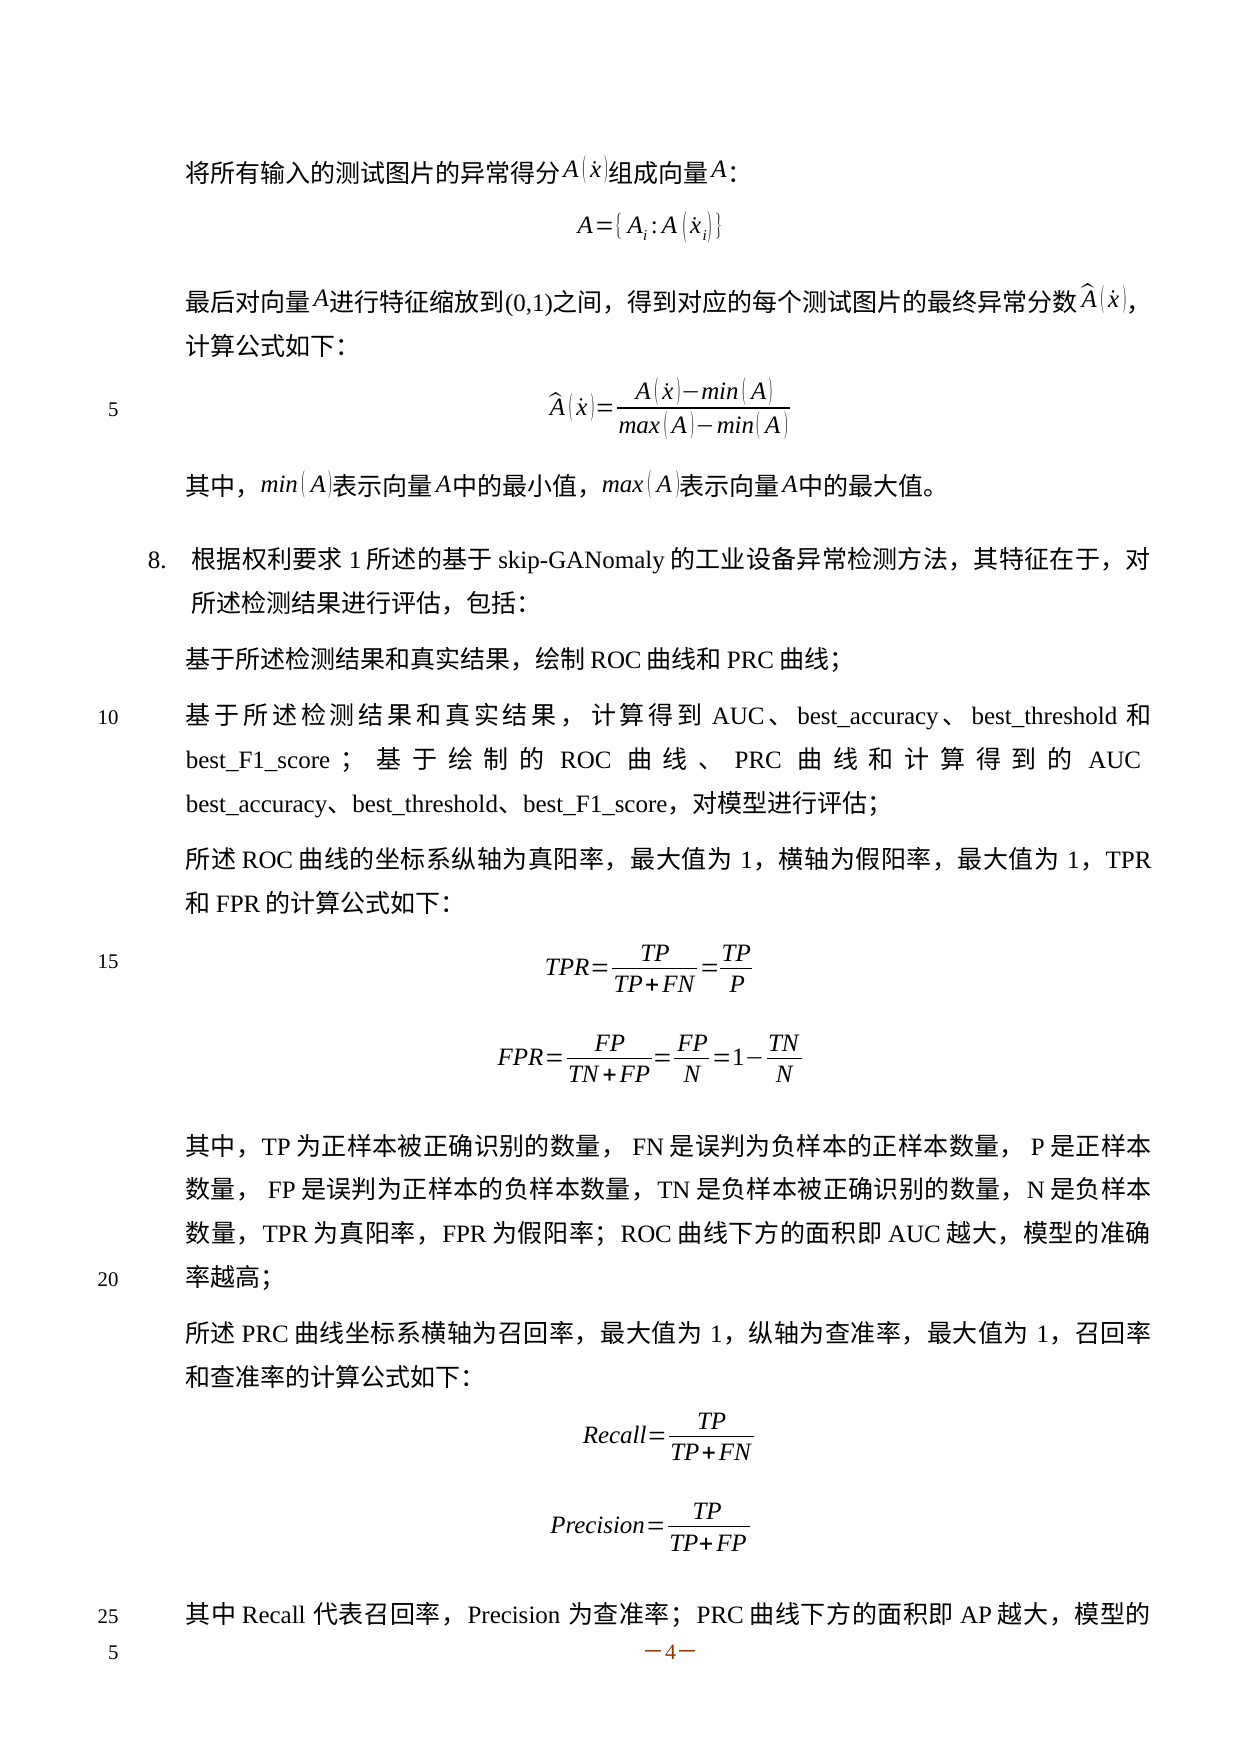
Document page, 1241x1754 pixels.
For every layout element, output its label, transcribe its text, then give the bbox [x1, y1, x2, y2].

text 基于所述检测结果和真实结果，绘制ROC曲线和PRC曲线； [185, 633, 1152, 677]
text 将所有输入的测试图片的异常得分组成向量： [185, 148, 1152, 191]
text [185, 1588, 1152, 1632]
text 基于所述检测结果和真实结果，计算得到AUC、best_accuracy、best_threshold和best_F1_score；基于绘制的ROC曲线、PRC曲线和计算得到的AUC、best_accuracy、best_threshold、best_F1_score，对模型进行评估； [186, 689, 1152, 821]
text 其中，表示向量中的最小值，表示向量中的最大值。 [186, 466, 1152, 503]
text 所述PRC曲线坐标系横轴为召回率，最大值为 1，纵轴为查准率，最大值为 1，召回率和查准率的计算公式如下： [185, 1308, 1152, 1395]
text 所述ROC曲线的坐标系纵轴为真阳率，最大值为 1，横轴为假阳率，最大值为 1，TPR和FPR的计算公式如下： [186, 833, 1152, 921]
text 最后对向量进行特征缩放到(0,1)之间，得到对应的每个测试图片的最终异常分数，计算公式如下： [185, 276, 1152, 364]
text 其中，TP为正样本被正确识别的数量， FN是误判为负样本的正样本数量， P是正样本数量， FP是误判为正样本的负样本数量，TN是负样本被正确识别的数量，N是负样本数量，TPR为真阳率，FPR为假阳率；ROC曲线下方的面积即AUC越大，模型的准确率越高； [185, 1120, 1152, 1295]
list 根据权利要求1所述的基于skip-GANomaly的工业设备异常检测方法，其特征在于，对所述检测结果进行评估，包括： [148, 533, 1152, 621]
